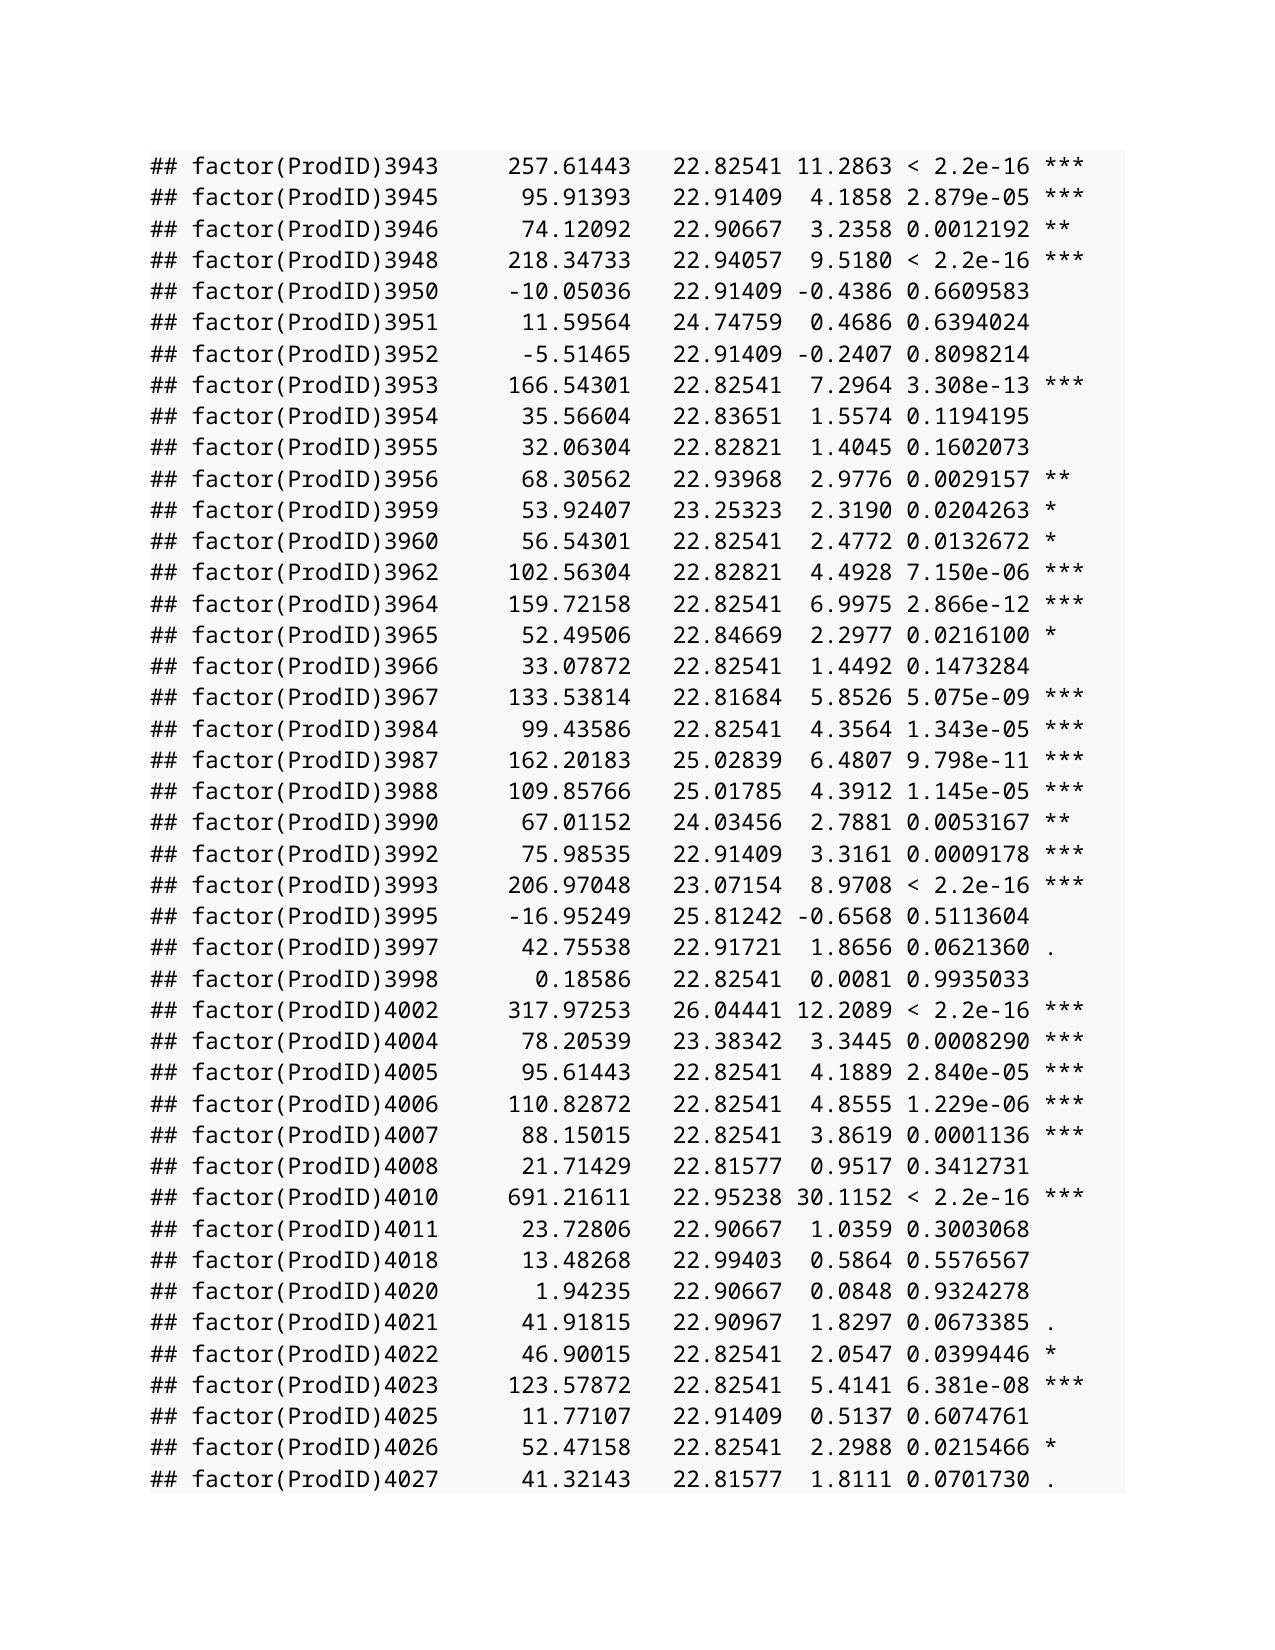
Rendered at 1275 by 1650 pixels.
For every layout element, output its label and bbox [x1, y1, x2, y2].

text [150, 150, 1125, 1494]
